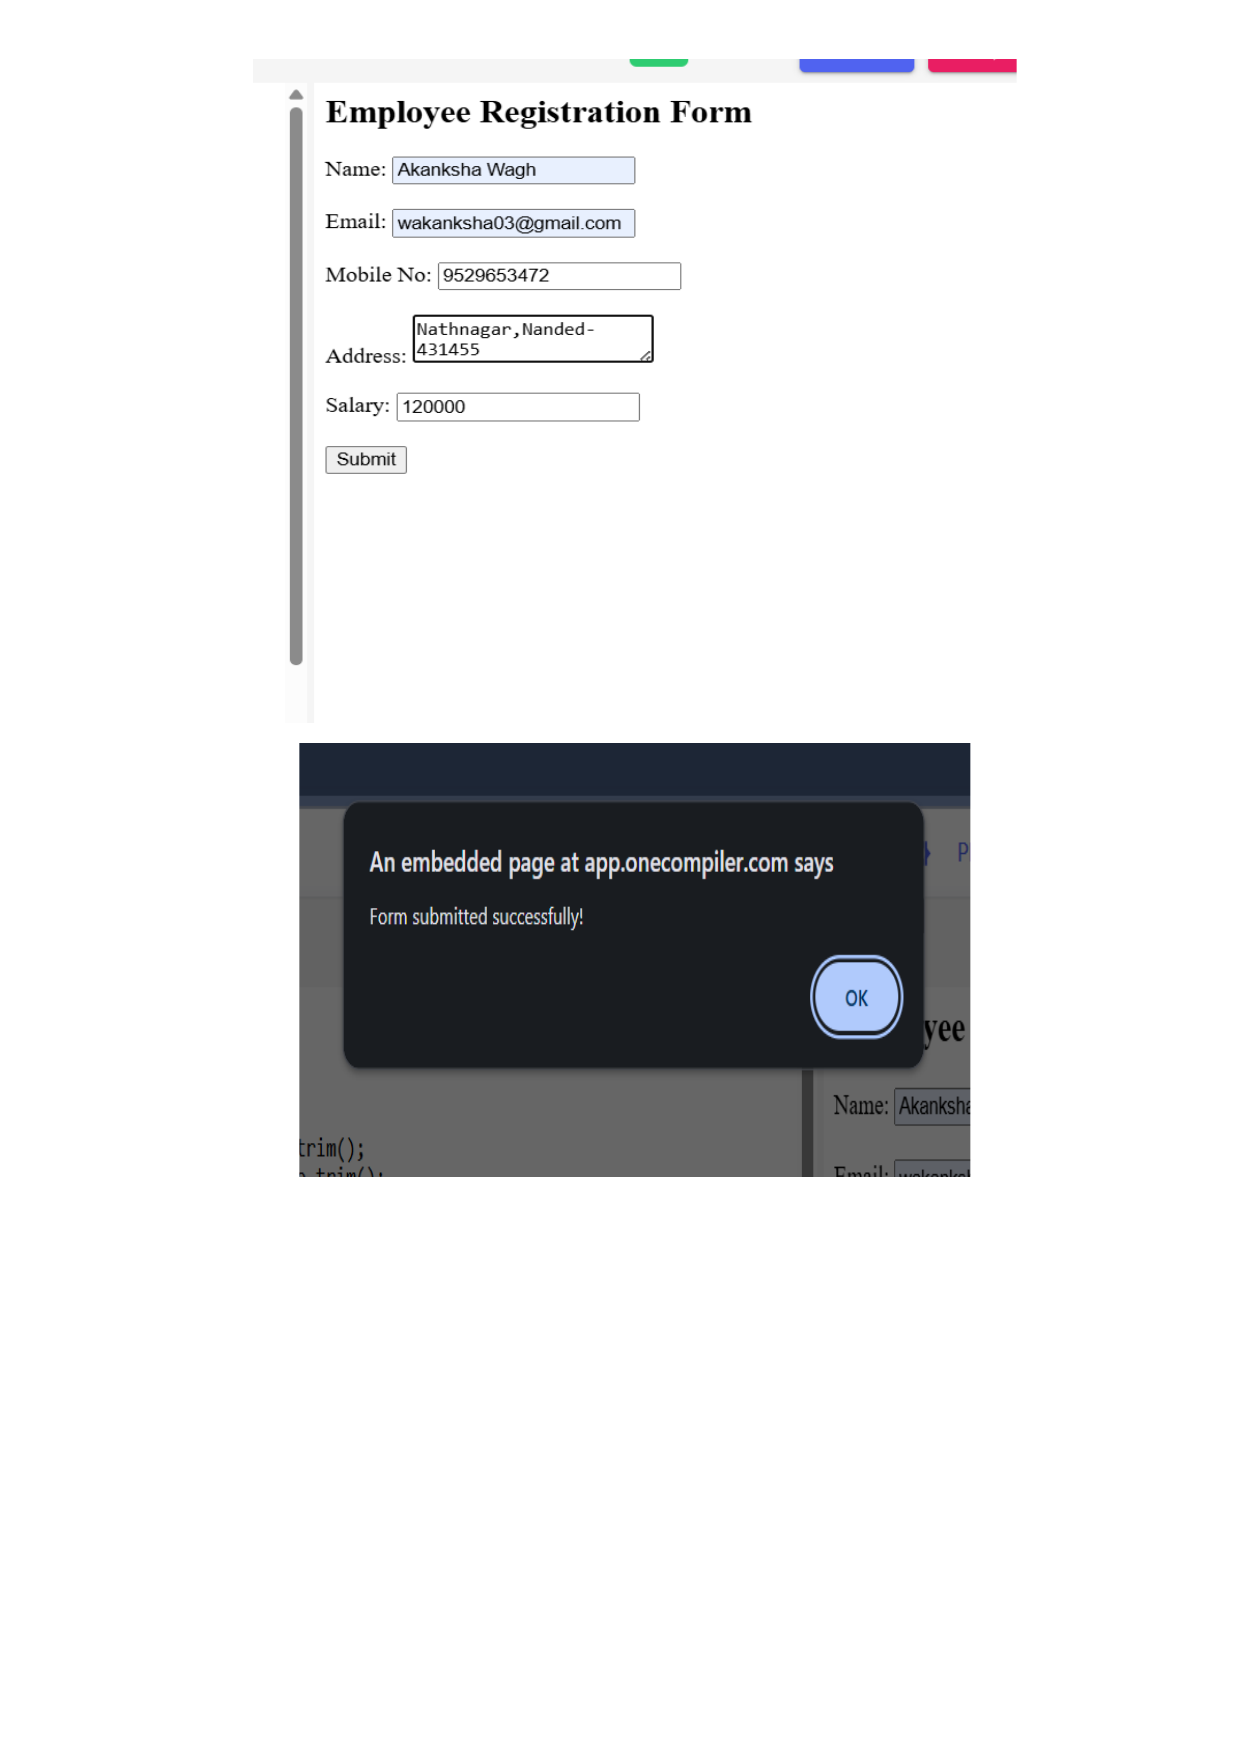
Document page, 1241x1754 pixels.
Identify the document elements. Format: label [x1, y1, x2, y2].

picture [299, 743, 971, 1177]
picture [253, 59, 1017, 723]
